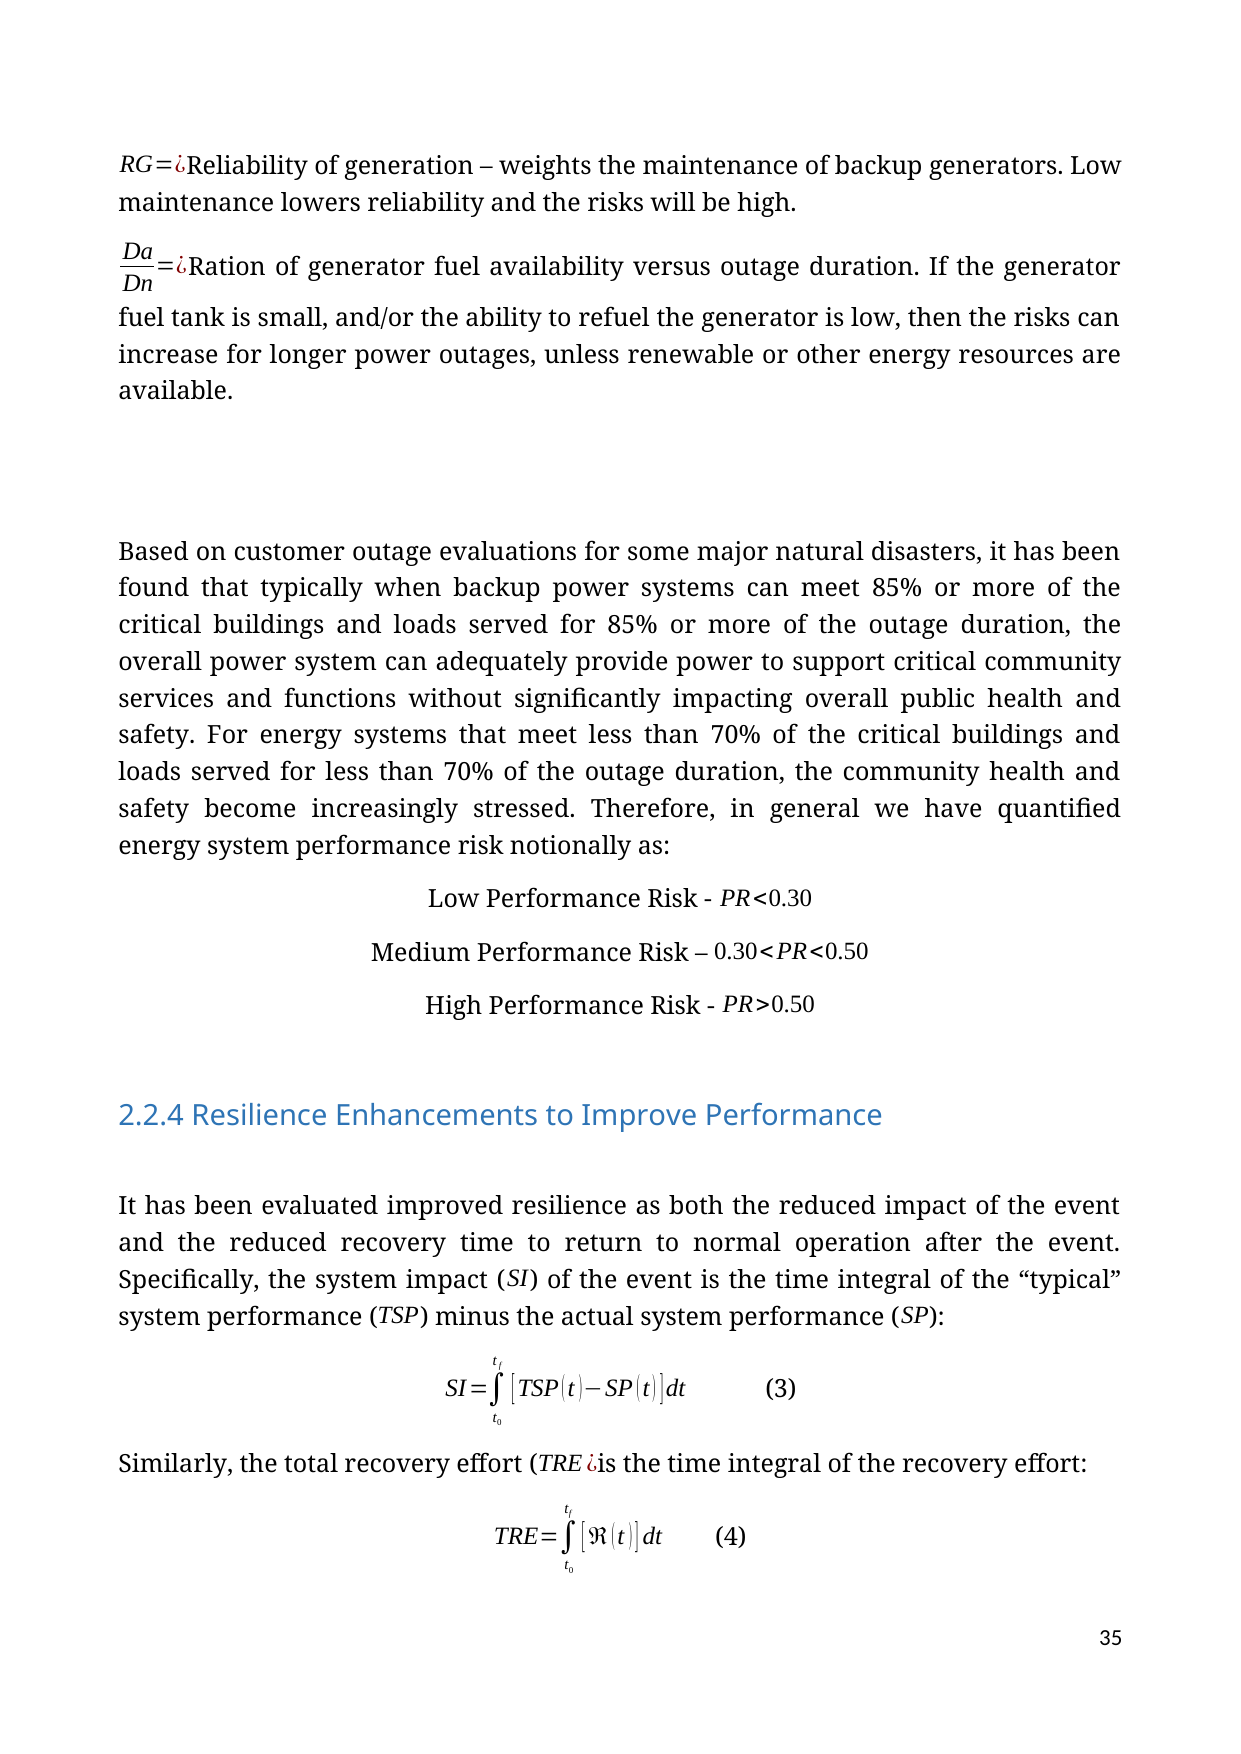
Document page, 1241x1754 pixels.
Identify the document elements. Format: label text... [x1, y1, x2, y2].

text High Performance Risk - [118, 988, 1122, 1022]
text Medium Performance Risk – [118, 934, 1122, 968]
text (3) [118, 1352, 1122, 1427]
text Based on customer outage evaluations for some major natural disasters, it has been found that typically when backup power systems can meet 85% or more of the critical buildings and loads served for 85% or more of the outage duration, the overall power system can adequately provide power to support critical community services and functions without significantly impacting overall public health and safety. For energy systems that meet less than 70% of the critical buildings and loads served for less than 70% of the outage duration, the community health and safety become increasingly stressed. Therefore, in general we have quantified energy system performance risk notionally as: [118, 533, 1122, 862]
text It has been evaluated improved resilience as both the reduced impact of the event and the reduced recovery time to return to normal operation after the event. Specifically, the system impact () of the event is the time integral of the “typical” system performance () minus the actual system performance (): [118, 1188, 1122, 1332]
text Similarly, the total recovery effort (is the time integral of the recovery effort: [118, 1446, 1122, 1480]
text Reliability of generation – weights the maintenance of backup generators. Low maintenance lowers reliability and the risks will be high. [118, 148, 1122, 218]
subtitle 2.2.4 Resilience Enhancements to Improve Performance [118, 1095, 1122, 1134]
text (4) [118, 1499, 1122, 1574]
text Ration of generator fuel availability versus outage duration. If the generator fuel tank is small, and/or the ability to refuel the generator is low, then the risks can increase for longer power outages, unless renewable or other energy resources are available. [118, 238, 1122, 407]
text Low Performance Risk - [118, 881, 1122, 915]
